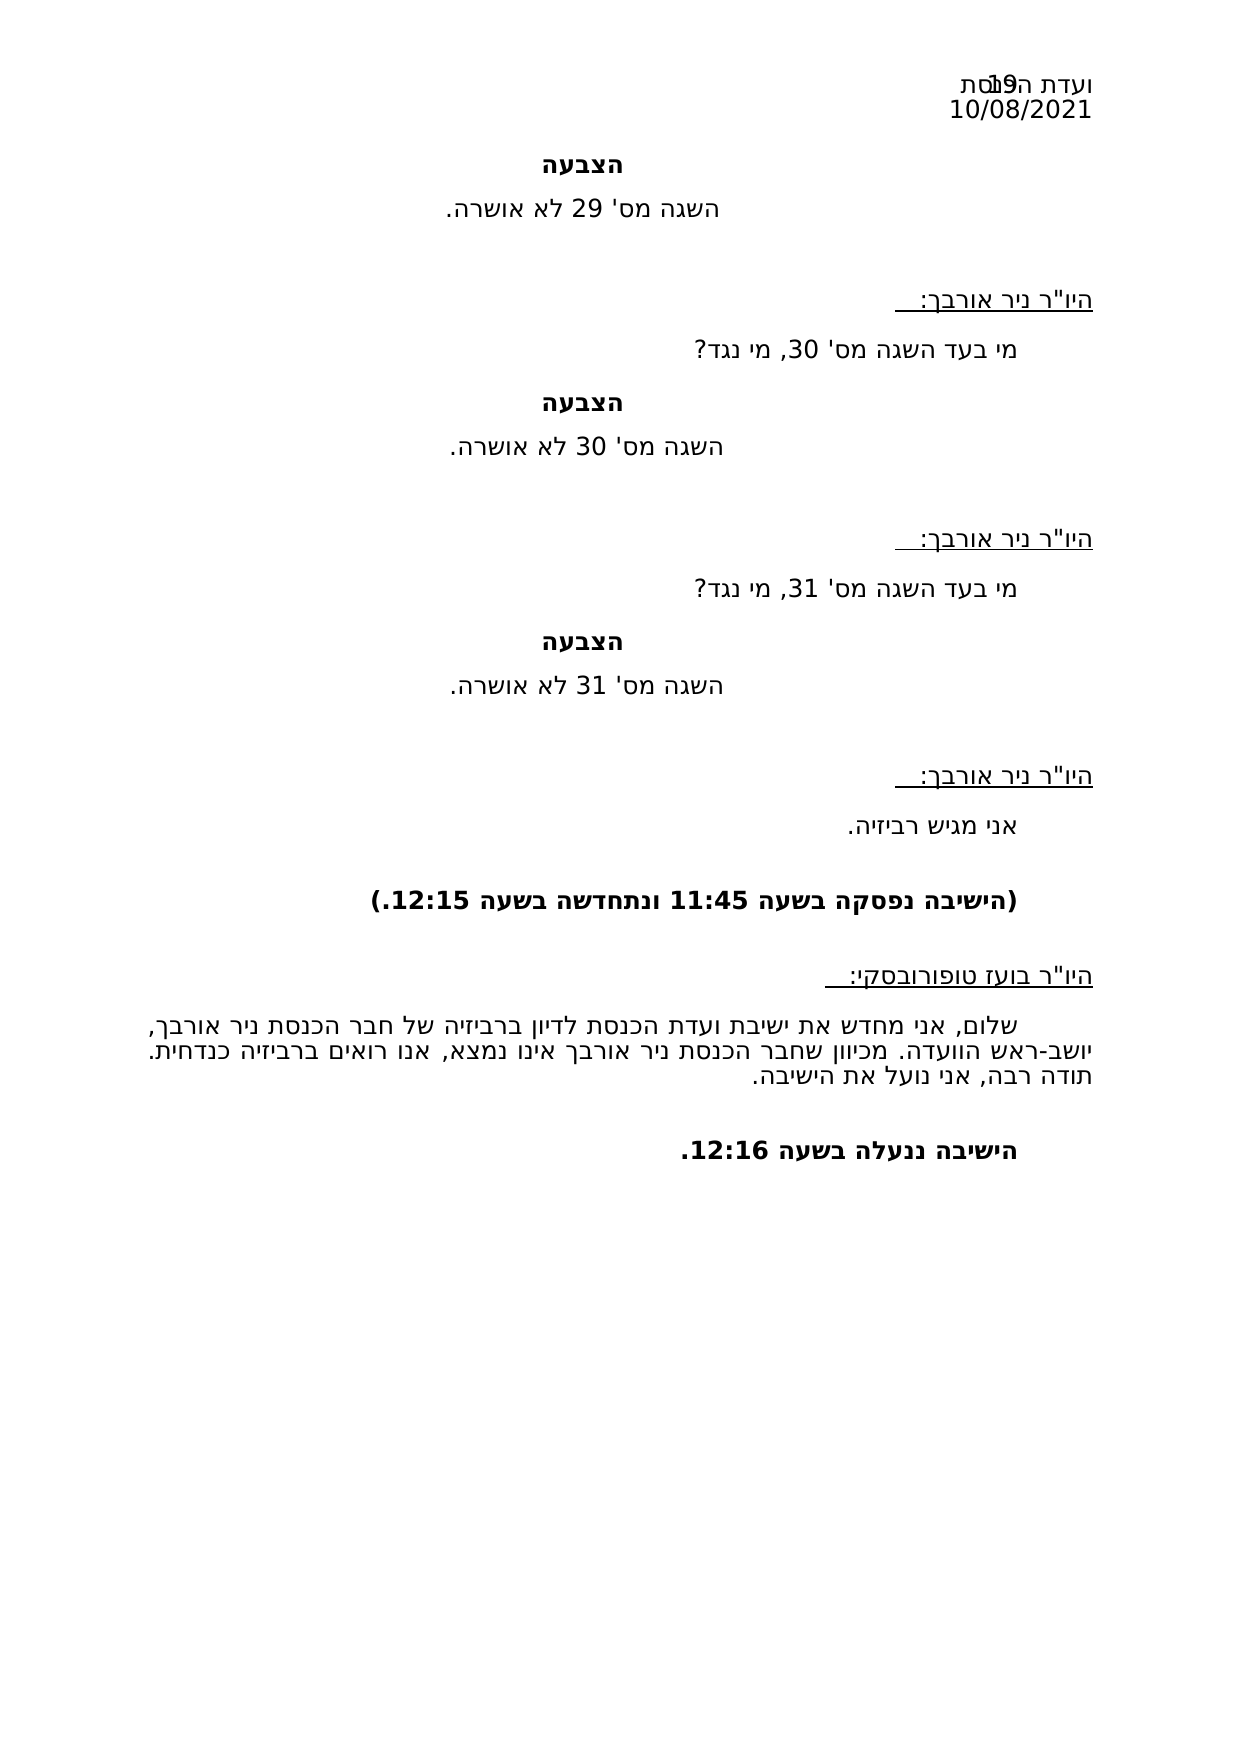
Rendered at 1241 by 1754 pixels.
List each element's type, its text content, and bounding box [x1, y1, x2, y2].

text השגה מס' 31 לא אושרה. [147, 671, 1093, 700]
text שלום, אני מחדש את ישיבת ועדת הכנסת לדיון ברביזיה של חבר הכנסת ניר אורבך, יושב-ראש הוועדה. מכיוון שחבר הכנסת ניר אורבך אינו נמצא, אנו רואים ברביזיה כנדחית. תודה רבה, אני נועל את הישיבה. [147, 1014, 1093, 1089]
text מי בעד השגה מס' 30, מי נגד? [147, 338, 1093, 363]
text אני מגיש רביזיה. [147, 814, 1093, 839]
text << יור >> היו"ר ניר אורבך: << יור >> [147, 527, 1093, 552]
text מי בעד השגה מס' 31, מי נגד? [147, 577, 1093, 602]
text << יור >> היו"ר בועז טופורובסקי: << יור >> [147, 964, 1093, 989]
text << הפסקה >> (הישיבה נפסקה בשעה 11:45 ונתחדשה בשעה 12:15.) << הפסקה >> [147, 889, 1093, 914]
text השגה מס' 29 לא אושרה. [147, 194, 1093, 223]
text השגה מס' 30 לא אושרה. [147, 432, 1093, 461]
text << יור >> היו"ר ניר אורבך: << יור >> [147, 288, 1093, 313]
text הצבעה [147, 627, 1093, 656]
text הצבעה [147, 388, 1093, 418]
text << סיום >> הישיבה ננעלה בשעה 12:16. << סיום >> [147, 1139, 1093, 1164]
text הצבעה [147, 150, 1093, 179]
text << יור >> היו"ר ניר אורבך: << יור >> [147, 764, 1093, 789]
